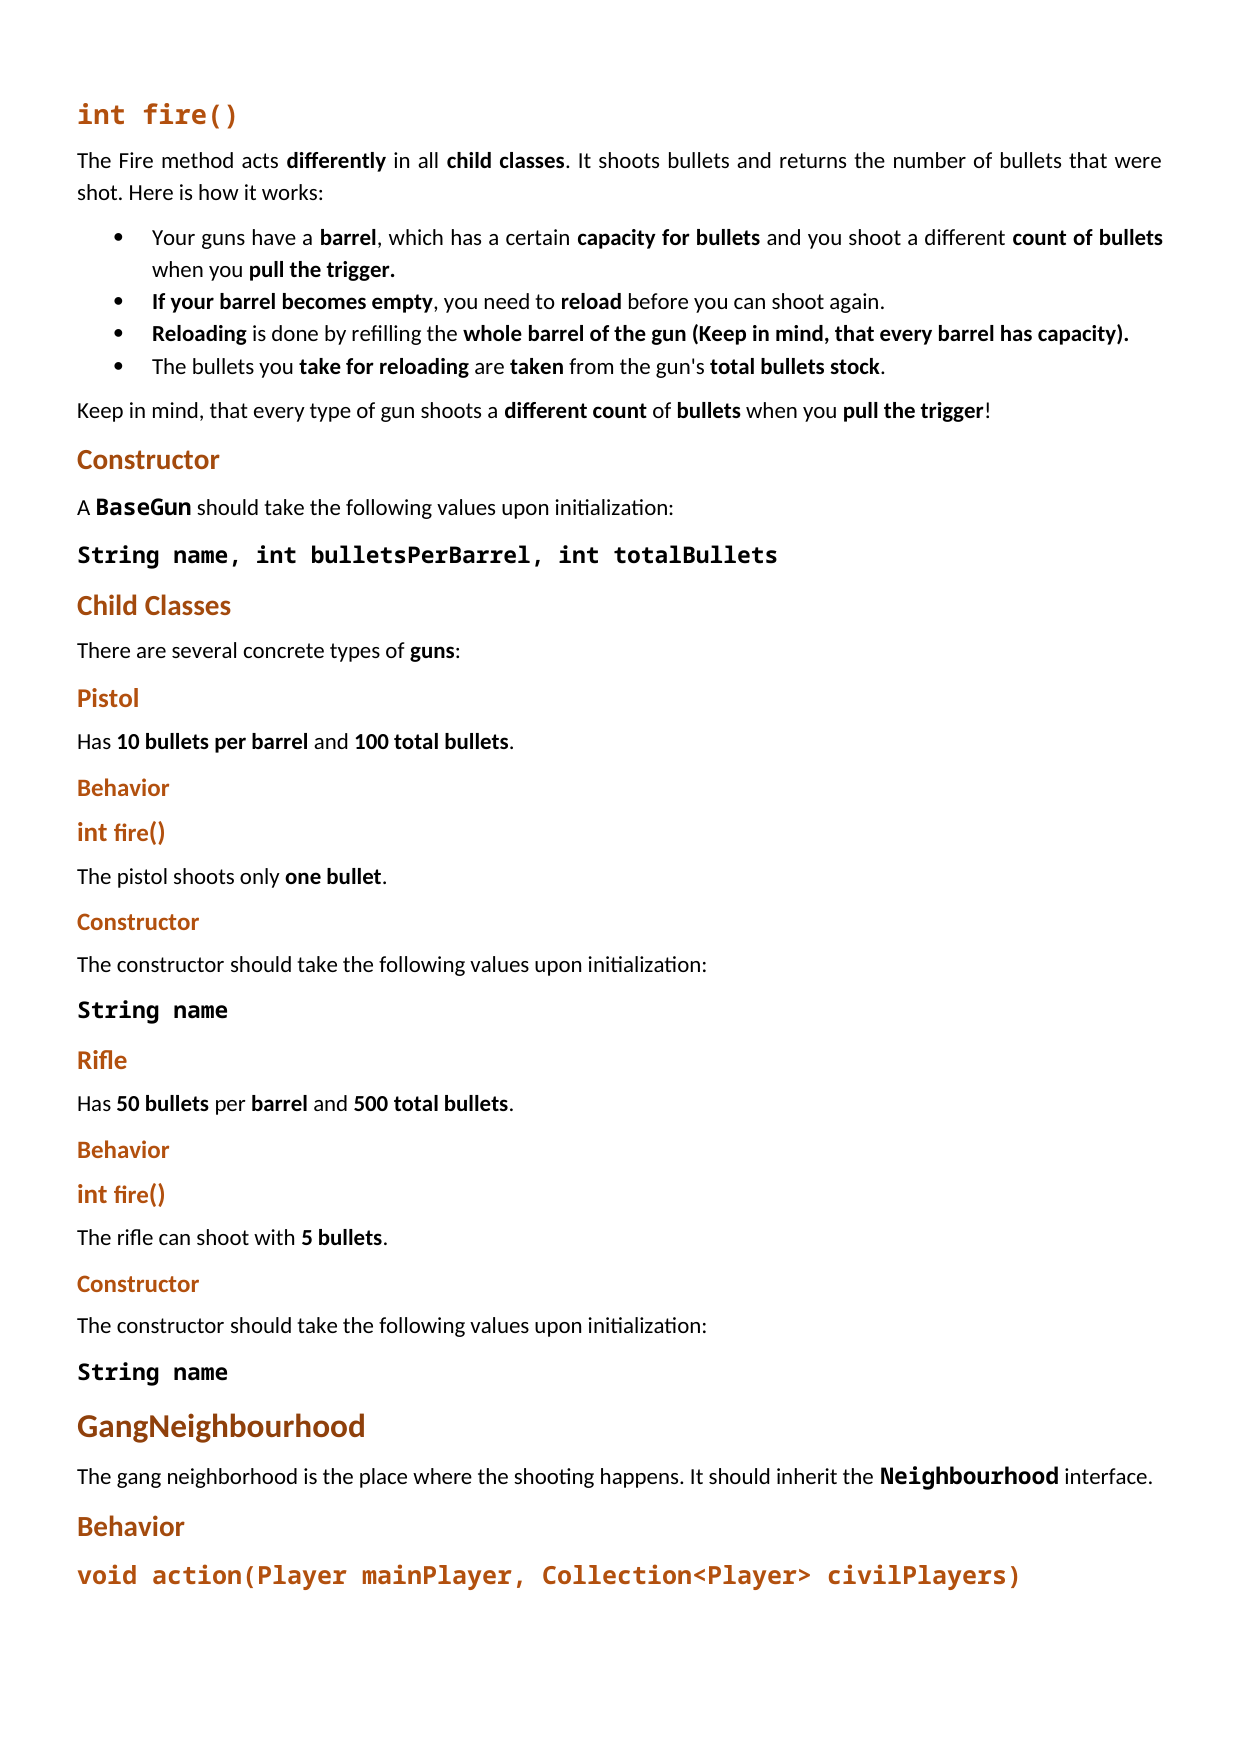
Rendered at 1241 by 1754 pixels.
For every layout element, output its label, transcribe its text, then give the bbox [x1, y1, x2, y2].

text The constructor should take the following values upon initialization: [77, 1311, 1163, 1339]
subtitle Rifle [77, 1043, 1163, 1076]
text The gang neighborhood is the place where the shooting happens. It should inherit the Neighbourhood interface. [77, 1460, 1163, 1491]
text There are several concrete types of guns: [77, 637, 1163, 664]
text Has 10 bullets per barrel and 100 total bullets. [77, 727, 1163, 756]
list Your guns have a barrel, which has a certain capacity for bullets and you shoot a different count of bullets when you pull the trigger. [114, 223, 1163, 283]
subtitle int fire() [77, 816, 1163, 848]
subtitle int fire() [77, 1177, 1163, 1210]
list If your barrel becomes empty, you need to reload before you can shoot again. [114, 287, 1163, 315]
subtitle Constructor [77, 441, 1163, 477]
subtitle Behavior [77, 1134, 1163, 1164]
text The constructor should take the following values upon initialization: [77, 950, 1163, 978]
list Reloading is done by refilling the whole barrel of the gun (Keep in mind, that every barrel has capacity). [114, 319, 1163, 348]
subtitle Pistol [77, 681, 1163, 714]
text The pistol shoots only one bullet. [77, 862, 1163, 890]
subtitle Child Classes [77, 587, 1163, 623]
text A BaseGun should take the following values upon initialization: [77, 490, 1163, 522]
text Keep in mind, that every type of gun shoots a different count of bullets when you pull the trigger! [77, 396, 1163, 424]
subtitle Constructor [77, 1268, 1163, 1299]
subtitle int fire() [77, 95, 1163, 132]
subtitle GangNeighbourhood [77, 1404, 1163, 1445]
text The rifle can shoot with 5 bullets. [77, 1223, 1163, 1251]
text String name [77, 994, 1163, 1026]
list The bullets you take for reloading are taken from the gun's total bullets stock. [114, 352, 1163, 380]
text String name [77, 1356, 1163, 1387]
text void action(Player mainPlayer, Collection<Player> civilPlayers) [77, 1557, 1163, 1591]
text String name, int bulletsPerBarrel, int totalBullets [77, 539, 1163, 570]
subtitle Behavior [77, 1508, 1163, 1544]
subtitle Behavior [77, 772, 1163, 803]
subtitle Constructor [77, 906, 1163, 937]
text The Fire method acts differently in all child classes. It shoots bullets and returns the number of bullets that were shot. Here is how it works: [77, 146, 1163, 206]
text Has 50 bullets per barrel and 500 total bullets. [77, 1089, 1163, 1117]
